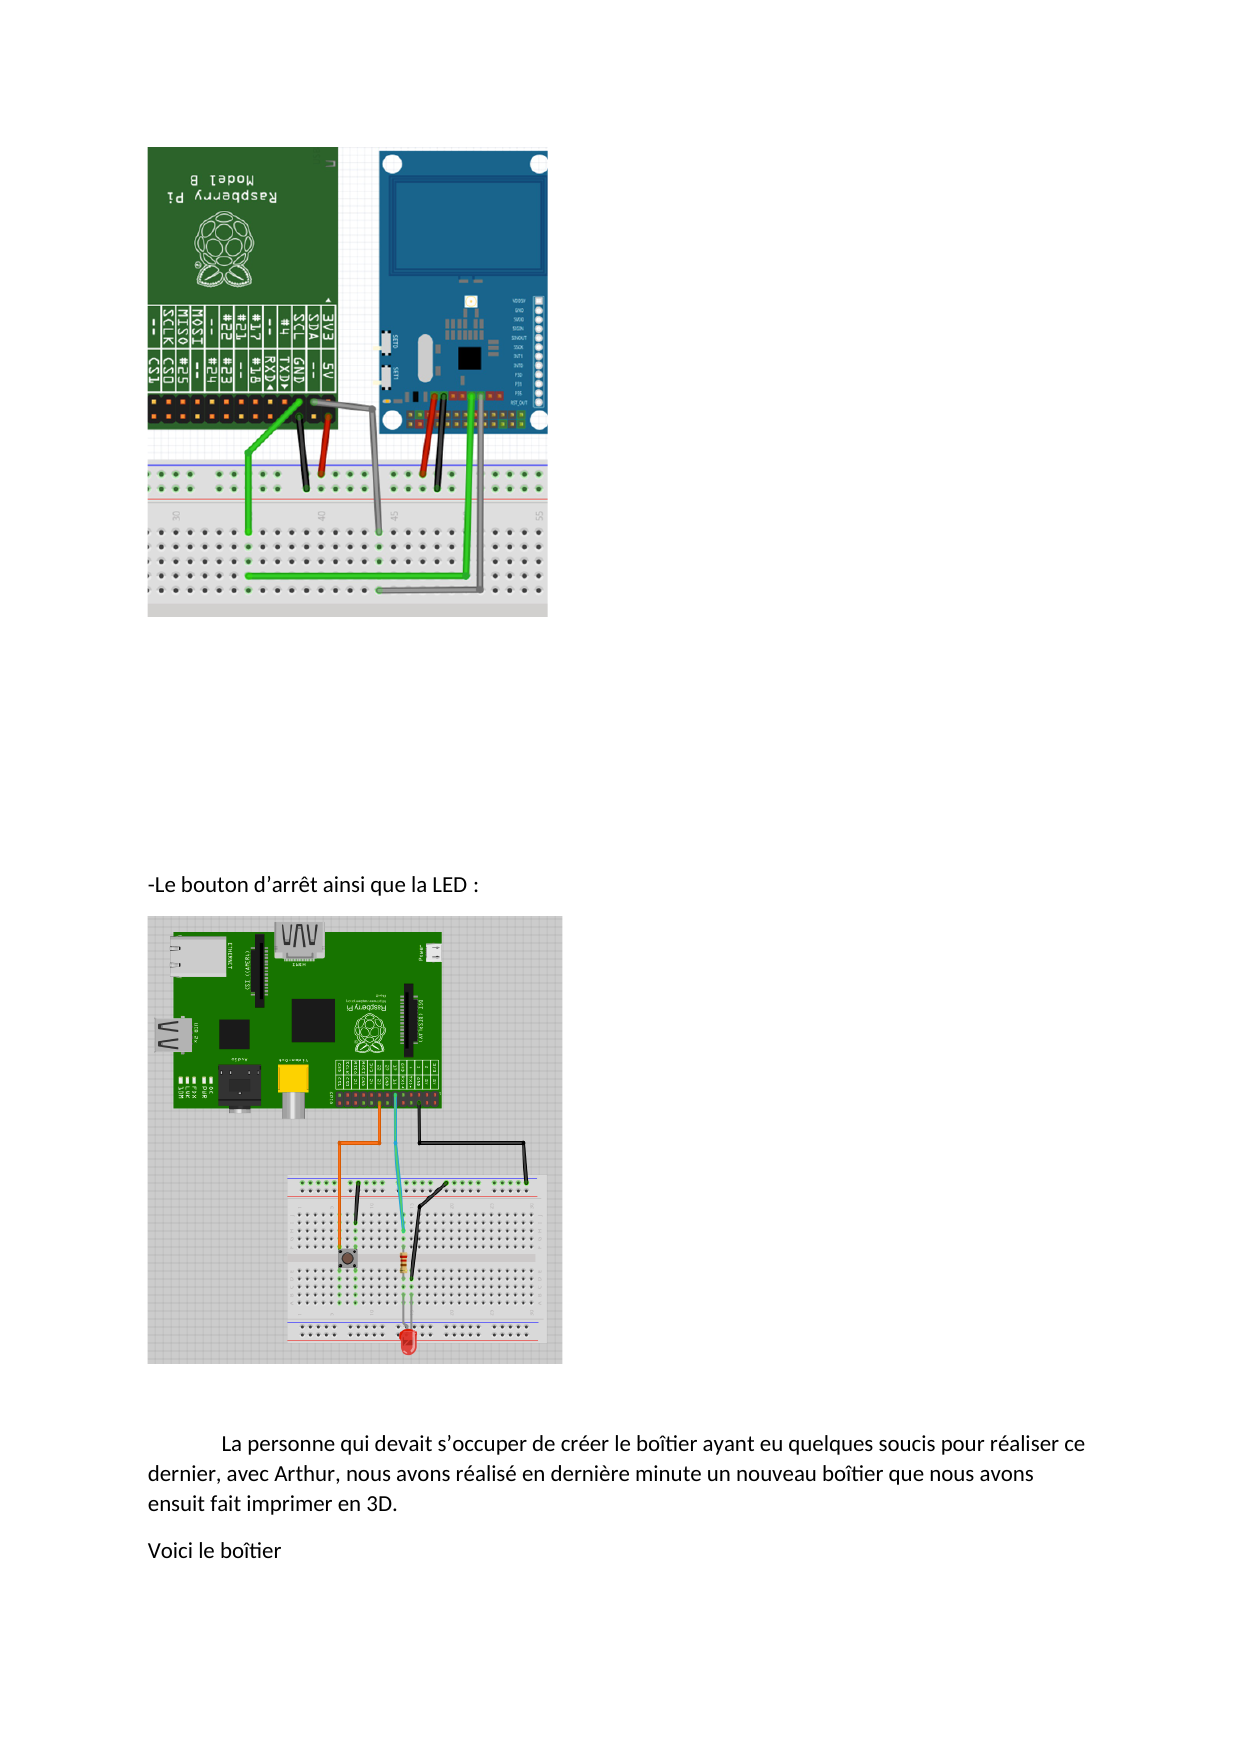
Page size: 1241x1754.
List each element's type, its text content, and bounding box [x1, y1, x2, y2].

text -Le bouton d’arrêt ainsi que la LED : [148, 870, 1093, 898]
picture [147, 147, 548, 617]
picture [147, 916, 563, 1364]
text La personne qui devait s’occuper de créer le boîtier ayant eu quelques soucis pour réaliser ce dernier, avec Arthur, nous avons réalisé en dernière minute un nouveau boîtier que nous avons ensuit fait imprimer en 3D. [148, 1429, 1093, 1518]
text Voici le boîtier [148, 1536, 1093, 1564]
